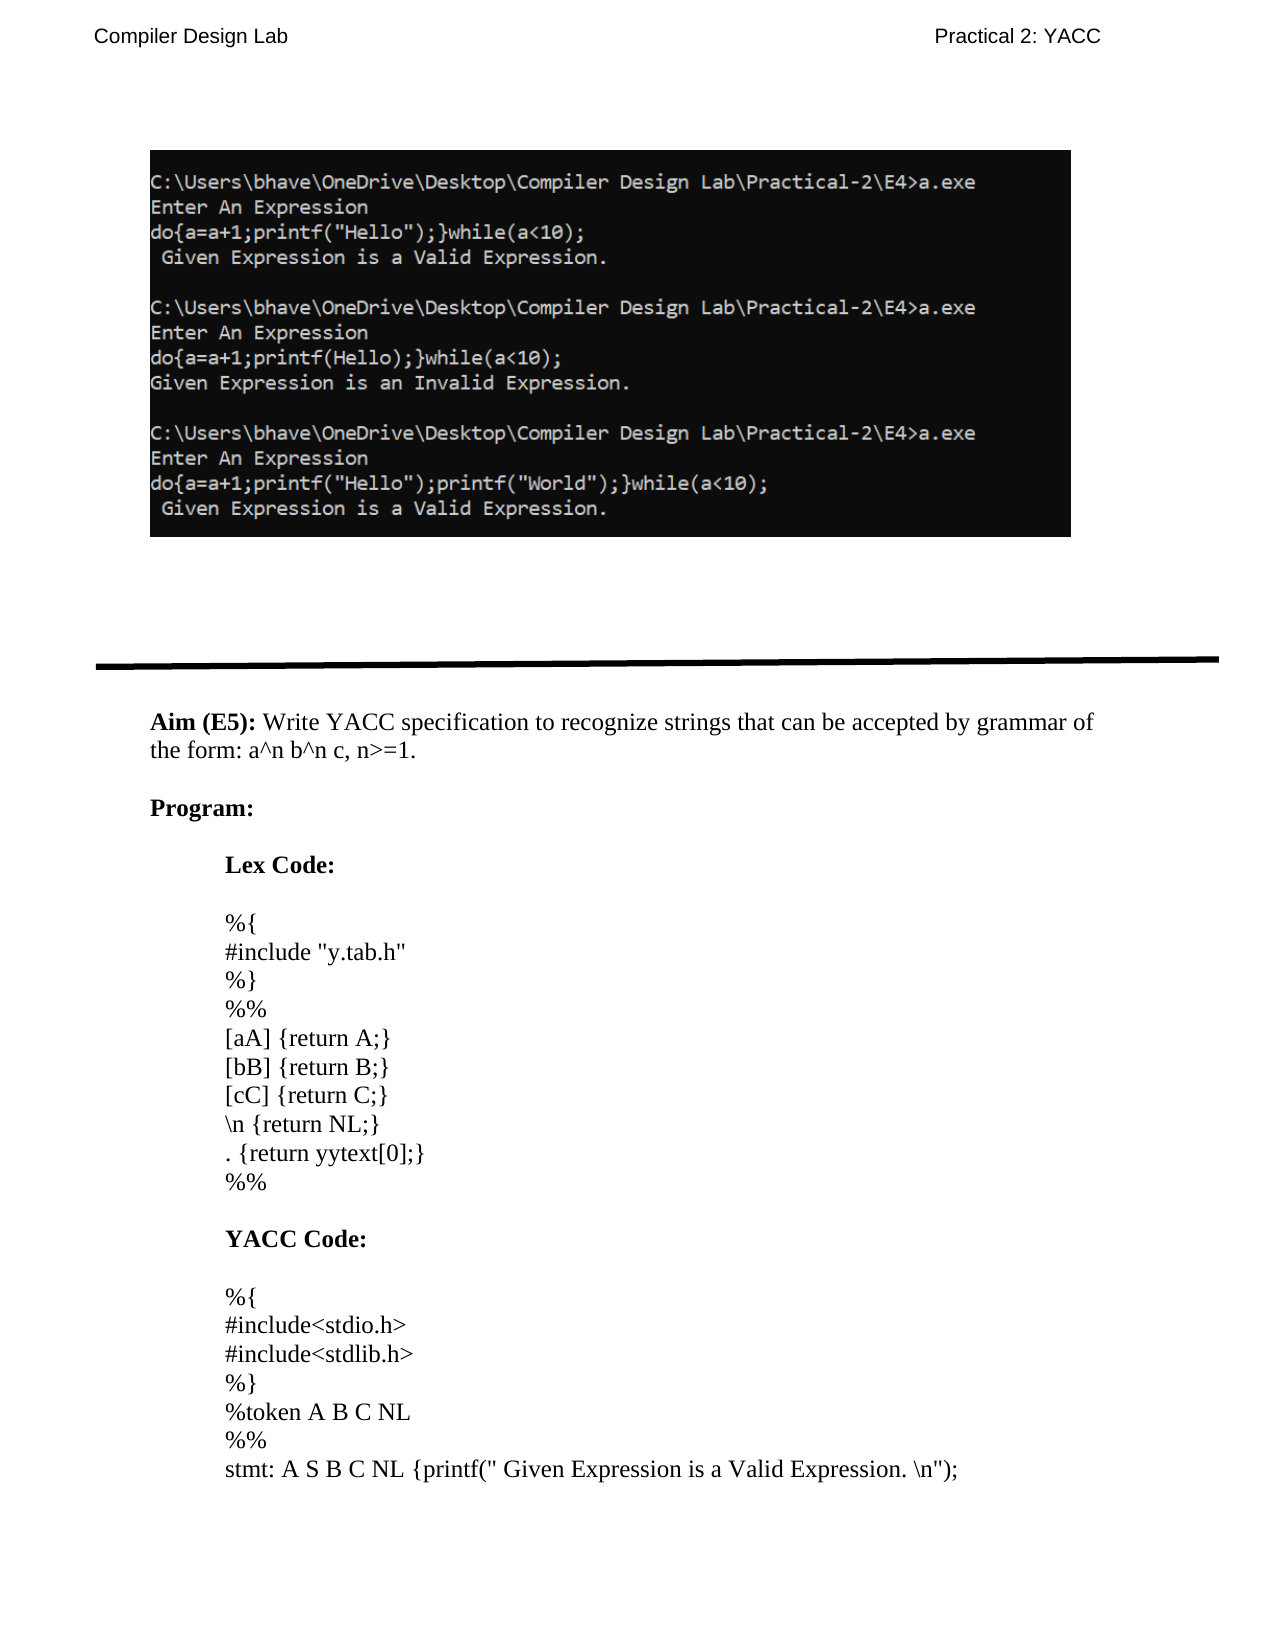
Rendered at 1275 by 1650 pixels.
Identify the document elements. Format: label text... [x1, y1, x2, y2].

text %} [150, 1368, 1125, 1397]
text %{ [150, 908, 1125, 937]
text Aim (E5): Write YACC specification to recognize strings that can be accepted by grammar of the form: a^n b^n c, n>=1. [150, 707, 1125, 764]
text YACC Code: [150, 1224, 1125, 1253]
text %token A B C NL [150, 1397, 1125, 1425]
text #include<stdlib.h> [150, 1339, 1125, 1368]
text stmt: A S B C NL {printf(" Given Expression is a Valid Expression. \n"); [150, 1454, 1125, 1483]
text %% [150, 994, 1125, 1023]
text %% [150, 1425, 1125, 1454]
text %{ [150, 1282, 1125, 1310]
text #include "y.tab.h" [150, 937, 1125, 965]
text [bB] {return B;} [150, 1052, 1125, 1080]
picture [150, 150, 1071, 537]
text Program: [150, 793, 1125, 822]
text [cC] {return C;} [150, 1080, 1125, 1109]
text %% [150, 1167, 1125, 1195]
text [aA] {return A;} [150, 1023, 1125, 1052]
text %} [150, 965, 1125, 994]
text . {return yytext[0];} [150, 1138, 1125, 1167]
text #include<stdio.h> [150, 1310, 1125, 1339]
text Lex Code: [150, 850, 1125, 879]
text \n {return NL;} [150, 1109, 1125, 1138]
